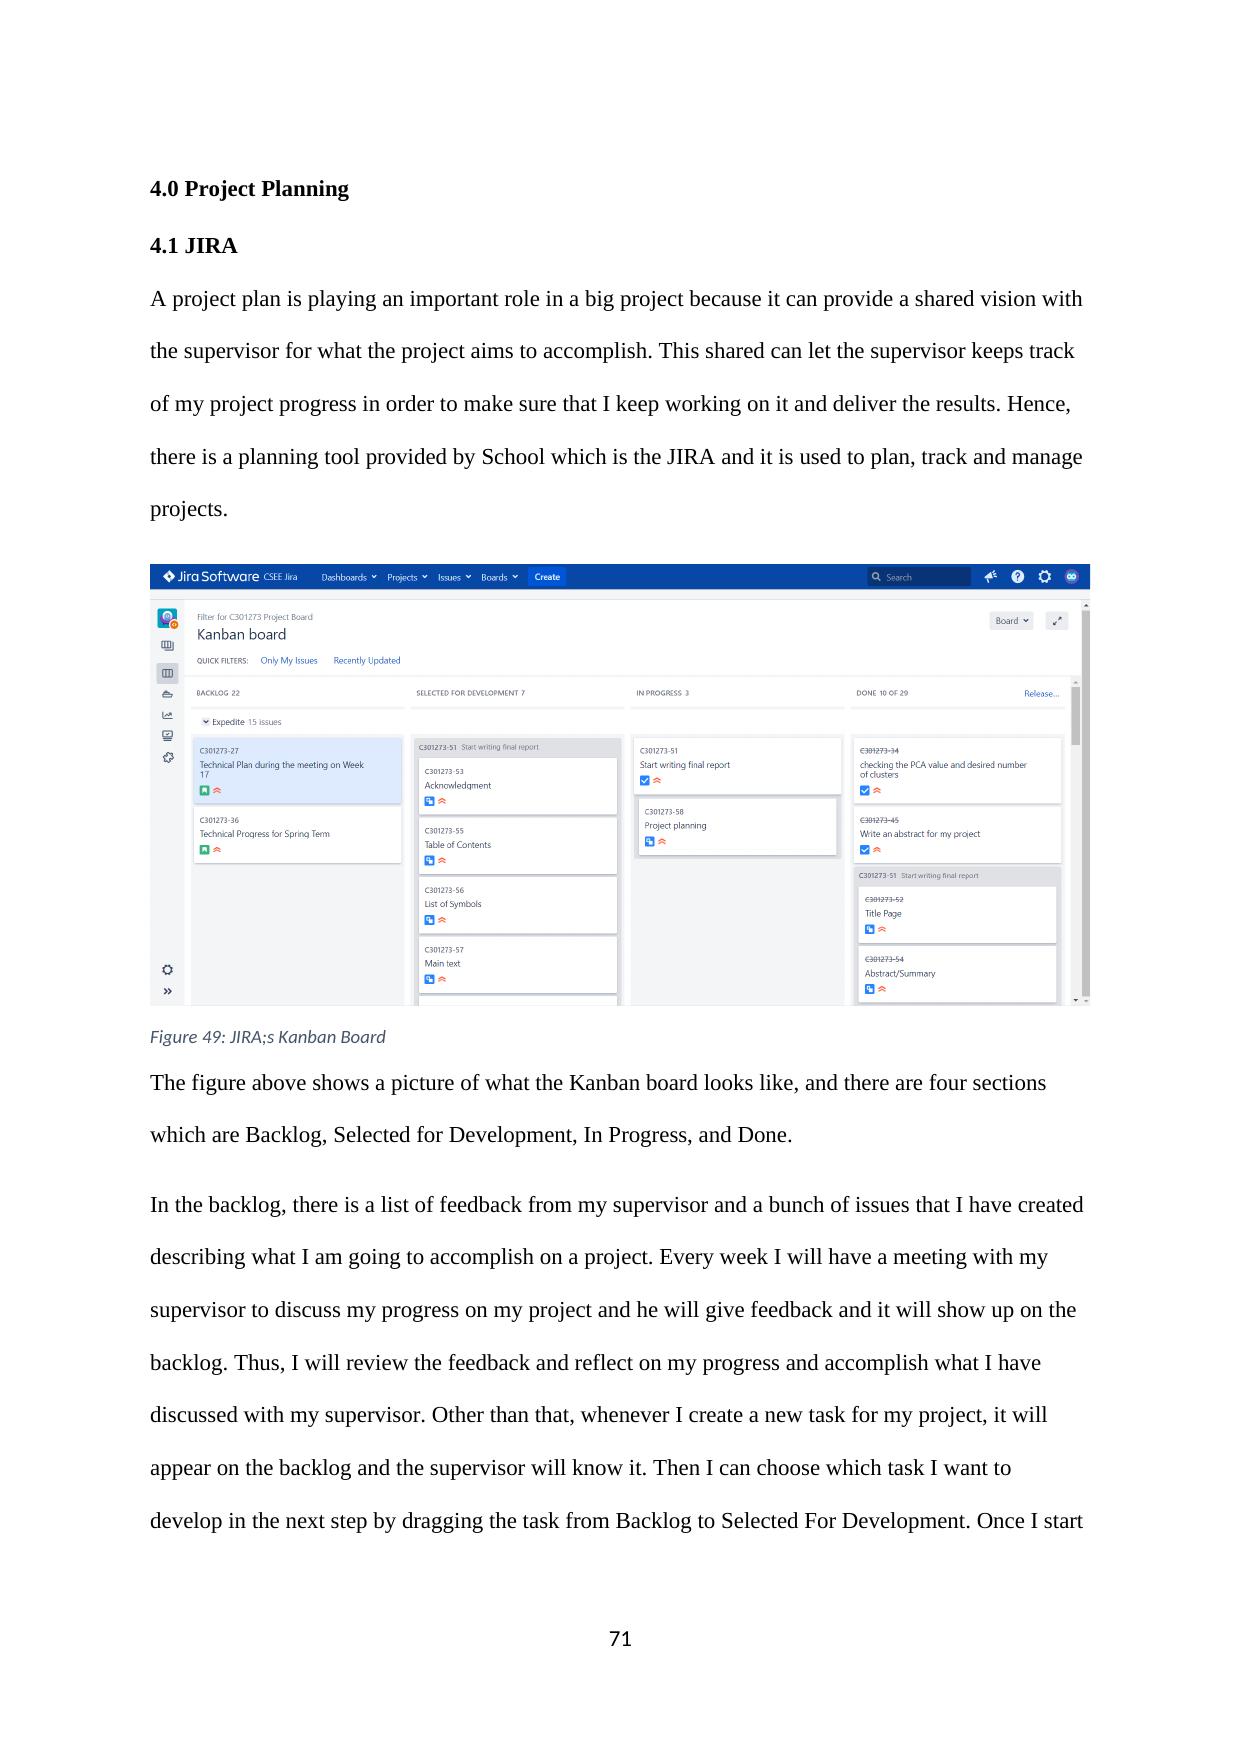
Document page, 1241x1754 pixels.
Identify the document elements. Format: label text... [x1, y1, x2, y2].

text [150, 1191, 1090, 1533]
text A project plan is playing an important role in a big project because it can provide a shared vision with the supervisor for what the project aims to accomplish. This shared can let the supervisor keeps track of my project progress in order to make sure that I keep working on it and deliver the results. Hence, there is a planning tool provided by School which is the JIRA and it is used to plan, track and manage projects. [150, 284, 1090, 522]
picture [150, 564, 1091, 1006]
subtitle 4.1 JIRA [150, 232, 1090, 258]
text The figure above shows a picture of what the Kanban board looks like, and there are four sections which are Backlog, Selected for Development, In Progress, and Done. [150, 1068, 1090, 1148]
subtitle 4.0 Project Planning [150, 175, 1090, 201]
